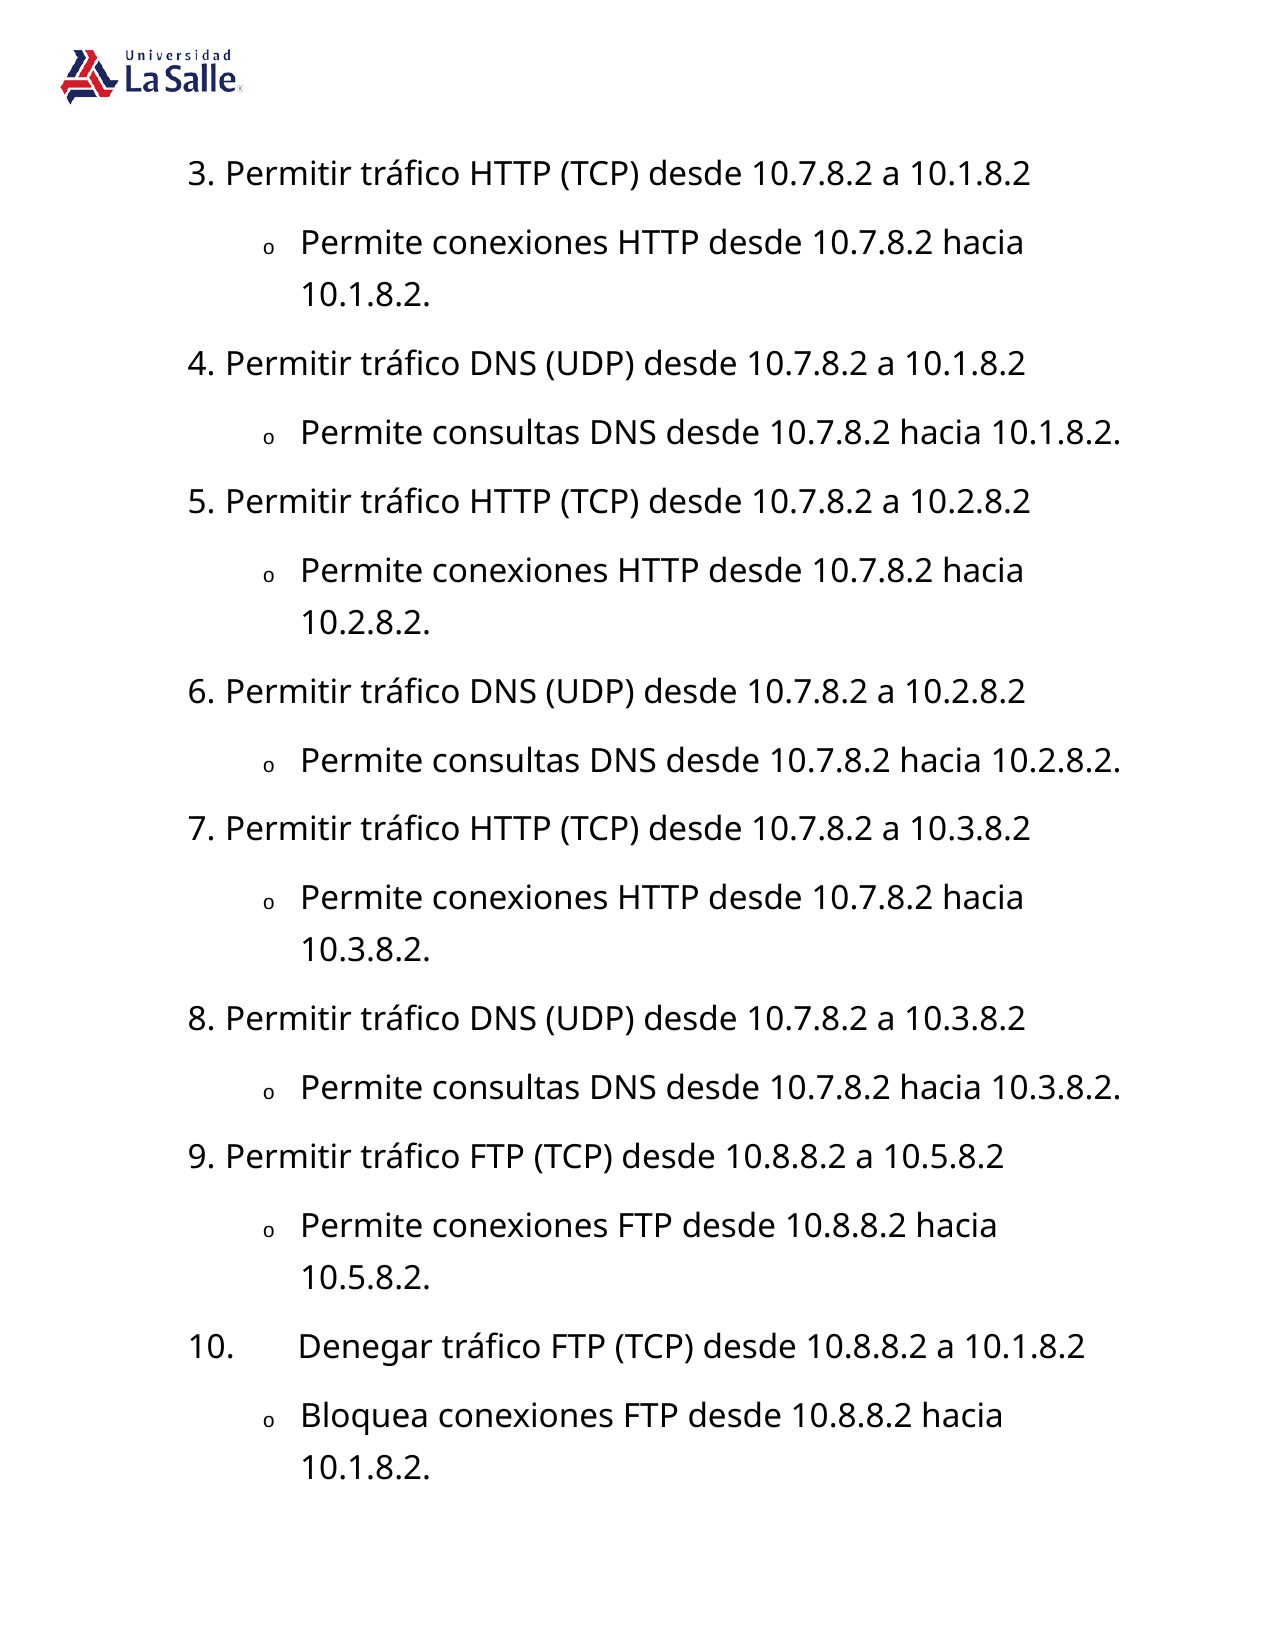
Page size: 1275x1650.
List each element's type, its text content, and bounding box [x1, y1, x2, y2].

list Permitir tráfico DNS (UDP) desde 10.7.8.2 a 10.2.8.2 [187, 667, 1125, 713]
list Permite conexiones HTTP desde 10.7.8.2 hacia 10.1.8.2. [262, 219, 1125, 316]
list Permite consultas DNS desde 10.7.8.2 hacia 10.3.8.2. [262, 1064, 1125, 1109]
list Denegar tráfico FTP (TCP) desde 10.8.8.2 a 10.1.8.2 [187, 1323, 1125, 1368]
list Permite consultas DNS desde 10.7.8.2 hacia 10.2.8.2. [262, 736, 1125, 782]
list Permitir tráfico HTTP (TCP) desde 10.7.8.2 a 10.3.8.2 [187, 805, 1125, 851]
list Permite conexiones FTP desde 10.8.8.2 hacia 10.5.8.2. [262, 1202, 1125, 1299]
list Permite conexiones HTTP desde 10.7.8.2 hacia 10.2.8.2. [262, 546, 1125, 644]
list Permitir tráfico DNS (UDP) desde 10.7.8.2 a 10.3.8.2 [187, 995, 1125, 1041]
picture [52, 0, 251, 177]
list Permitir tráfico HTTP (TCP) desde 10.7.8.2 a 10.1.8.2 [187, 150, 1125, 195]
list Permitir tráfico HTTP (TCP) desde 10.7.8.2 a 10.2.8.2 [187, 478, 1125, 523]
list Permitir tráfico FTP (TCP) desde 10.8.8.2 a 10.5.8.2 [187, 1133, 1125, 1178]
list Bloquea conexiones FTP desde 10.8.8.2 hacia 10.1.8.2. [262, 1392, 1125, 1489]
list Permite consultas DNS desde 10.7.8.2 hacia 10.1.8.2. [262, 409, 1125, 454]
list Permitir tráfico DNS (UDP) desde 10.7.8.2 a 10.1.8.2 [187, 340, 1125, 385]
list Permite conexiones HTTP desde 10.7.8.2 hacia 10.3.8.2. [262, 874, 1125, 972]
